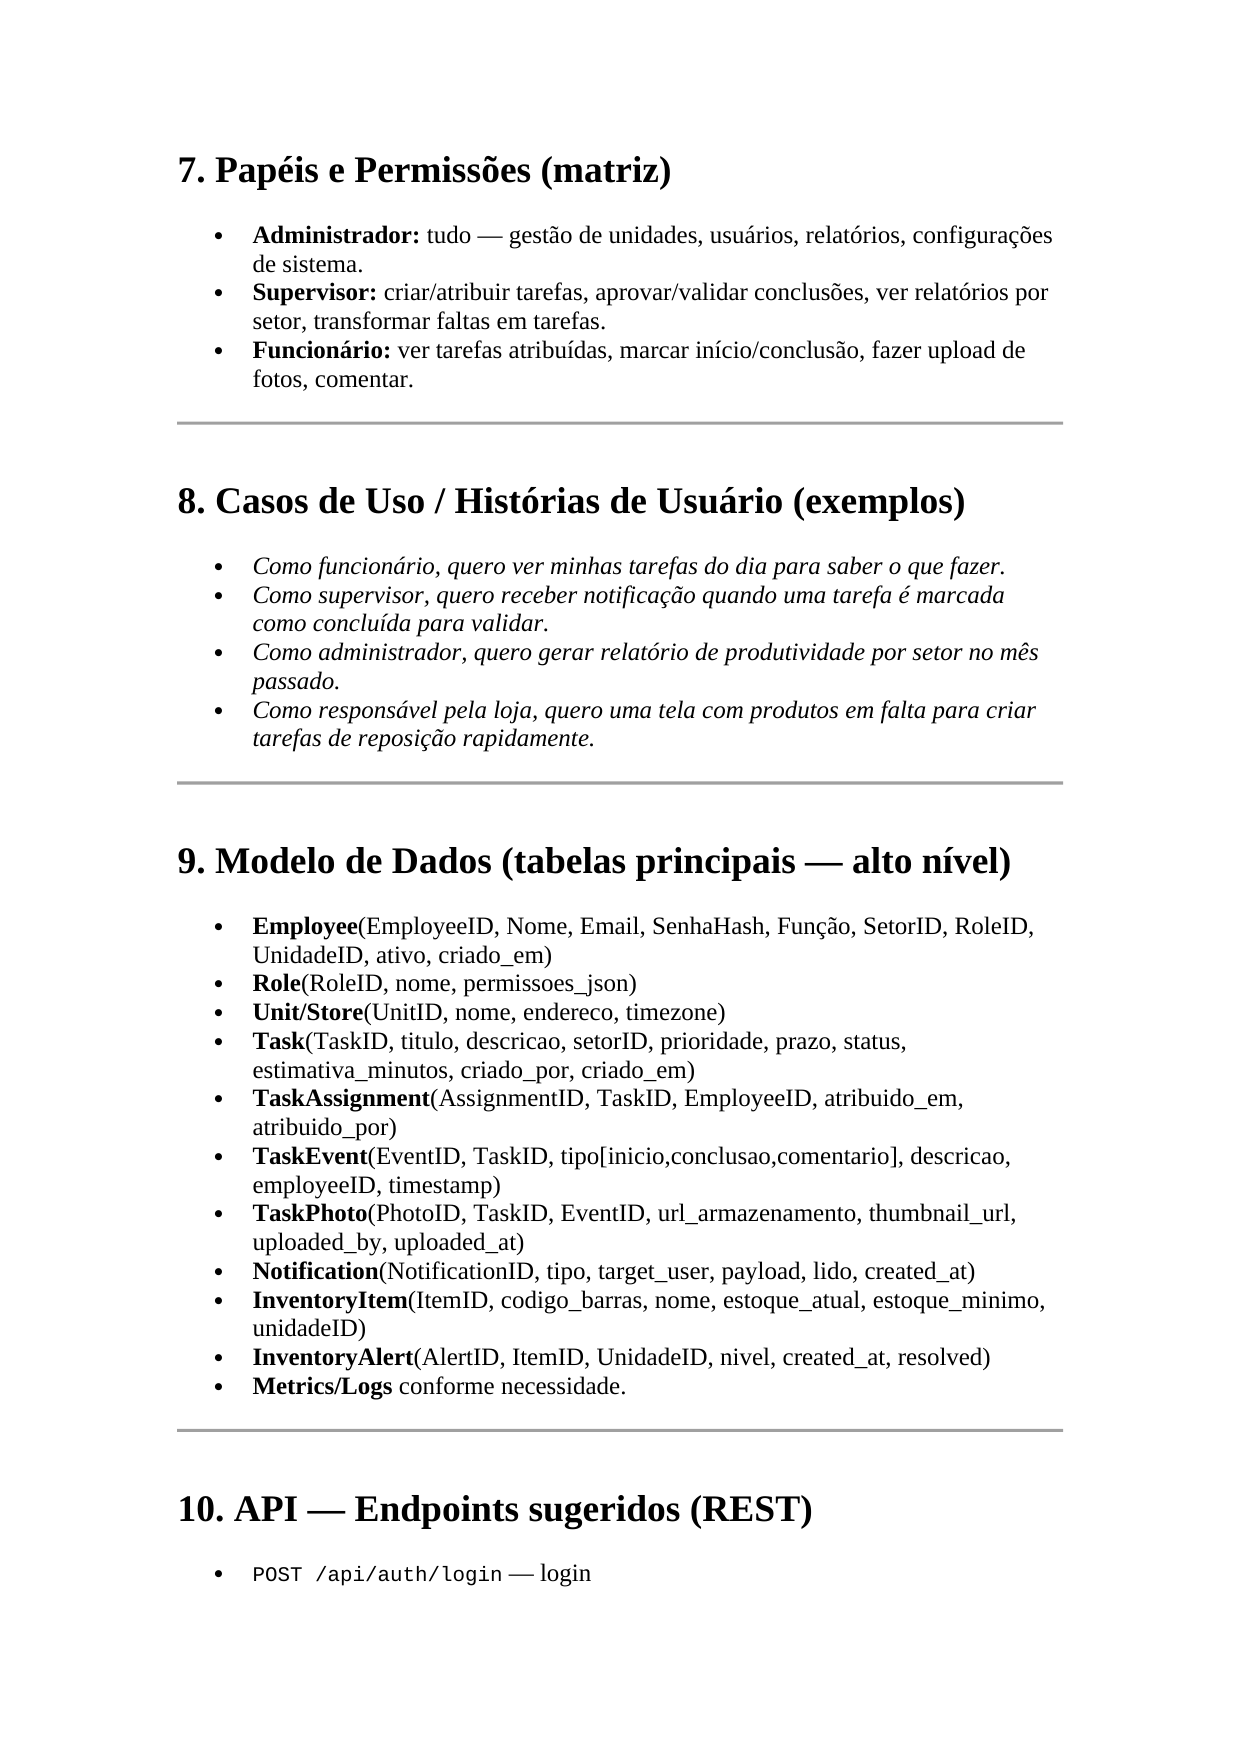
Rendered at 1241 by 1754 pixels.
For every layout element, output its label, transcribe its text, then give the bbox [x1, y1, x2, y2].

list TaskPhoto(PhotoID, TaskID, EventID, url_armazenamento, thumbnail_url, uploaded_by, uploaded_at) [215, 1198, 1063, 1256]
list Task(TaskID, titulo, descricao, setorID, prioridade, prazo, status, estimativa_minutos, criado_por, criado_em) [215, 1026, 1063, 1083]
list Como responsável pela loja, quero uma tela com produtos em falta para criar tarefas de reposição rapidamente. [215, 695, 1063, 752]
list Funcionário: ver tarefas atribuídas, marcar início/conclusão, fazer upload de fotos, comentar. [215, 335, 1063, 392]
list Supervisor: criar/atribuir tarefas, aprovar/validar conclusões, ver relatórios por setor, transformar faltas em tarefas. [215, 277, 1063, 335]
list InventoryAlert(AlertID, ItemID, UnidadeID, nivel, created_at, resolved) [215, 1342, 1063, 1371]
text 8. Casos de Uso / Histórias de Usuário (exemplos) [177, 479, 1063, 522]
text 7. Papéis e Permissões (matriz) [177, 148, 1063, 191]
list Como funcionário, quero ver minhas tarefas do dia para saber o que fazer. [215, 551, 1063, 580]
list POST /api/auth/login — login [215, 1558, 1063, 1588]
list TaskAssignment(AssignmentID, TaskID, EmployeeID, atribuido_em, atribuido_por) [215, 1083, 1063, 1141]
list TaskEvent(EventID, TaskID, tipo[inicio,conclusao,comentario], descricao, employeeID, timestamp) [215, 1141, 1063, 1198]
list Employee(EmployeeID, Nome, Email, SenhaHash, Função, SetorID, RoleID, UnidadeID, ativo, criado_em) [215, 911, 1063, 968]
list Role(RoleID, nome, permissoes_json) [215, 968, 1063, 997]
list Notification(NotificationID, tipo, target_user, payload, lido, created_at) [215, 1256, 1063, 1285]
list Como supervisor, quero receber notificação quando uma tarefa é marcada como concluída para validar. [215, 580, 1063, 637]
text 9. Modelo de Dados (tabelas principais — alto nível) [177, 839, 1063, 882]
list Unit/Store(UnitID, nome, endereco, timezone) [215, 997, 1063, 1026]
list Metrics/Logs conforme necessidade. [215, 1371, 1063, 1400]
list Administrador: tudo — gestão de unidades, usuários, relatórios, configurações de sistema. [215, 220, 1063, 277]
text 10. API — Endpoints sugeridos (REST) [177, 1486, 1063, 1529]
list InventoryItem(ItemID, codigo_barras, nome, estoque_atual, estoque_minimo, unidadeID) [215, 1285, 1063, 1342]
list Como administrador, quero gerar relatório de produtividade por setor no mês passado. [215, 637, 1063, 695]
